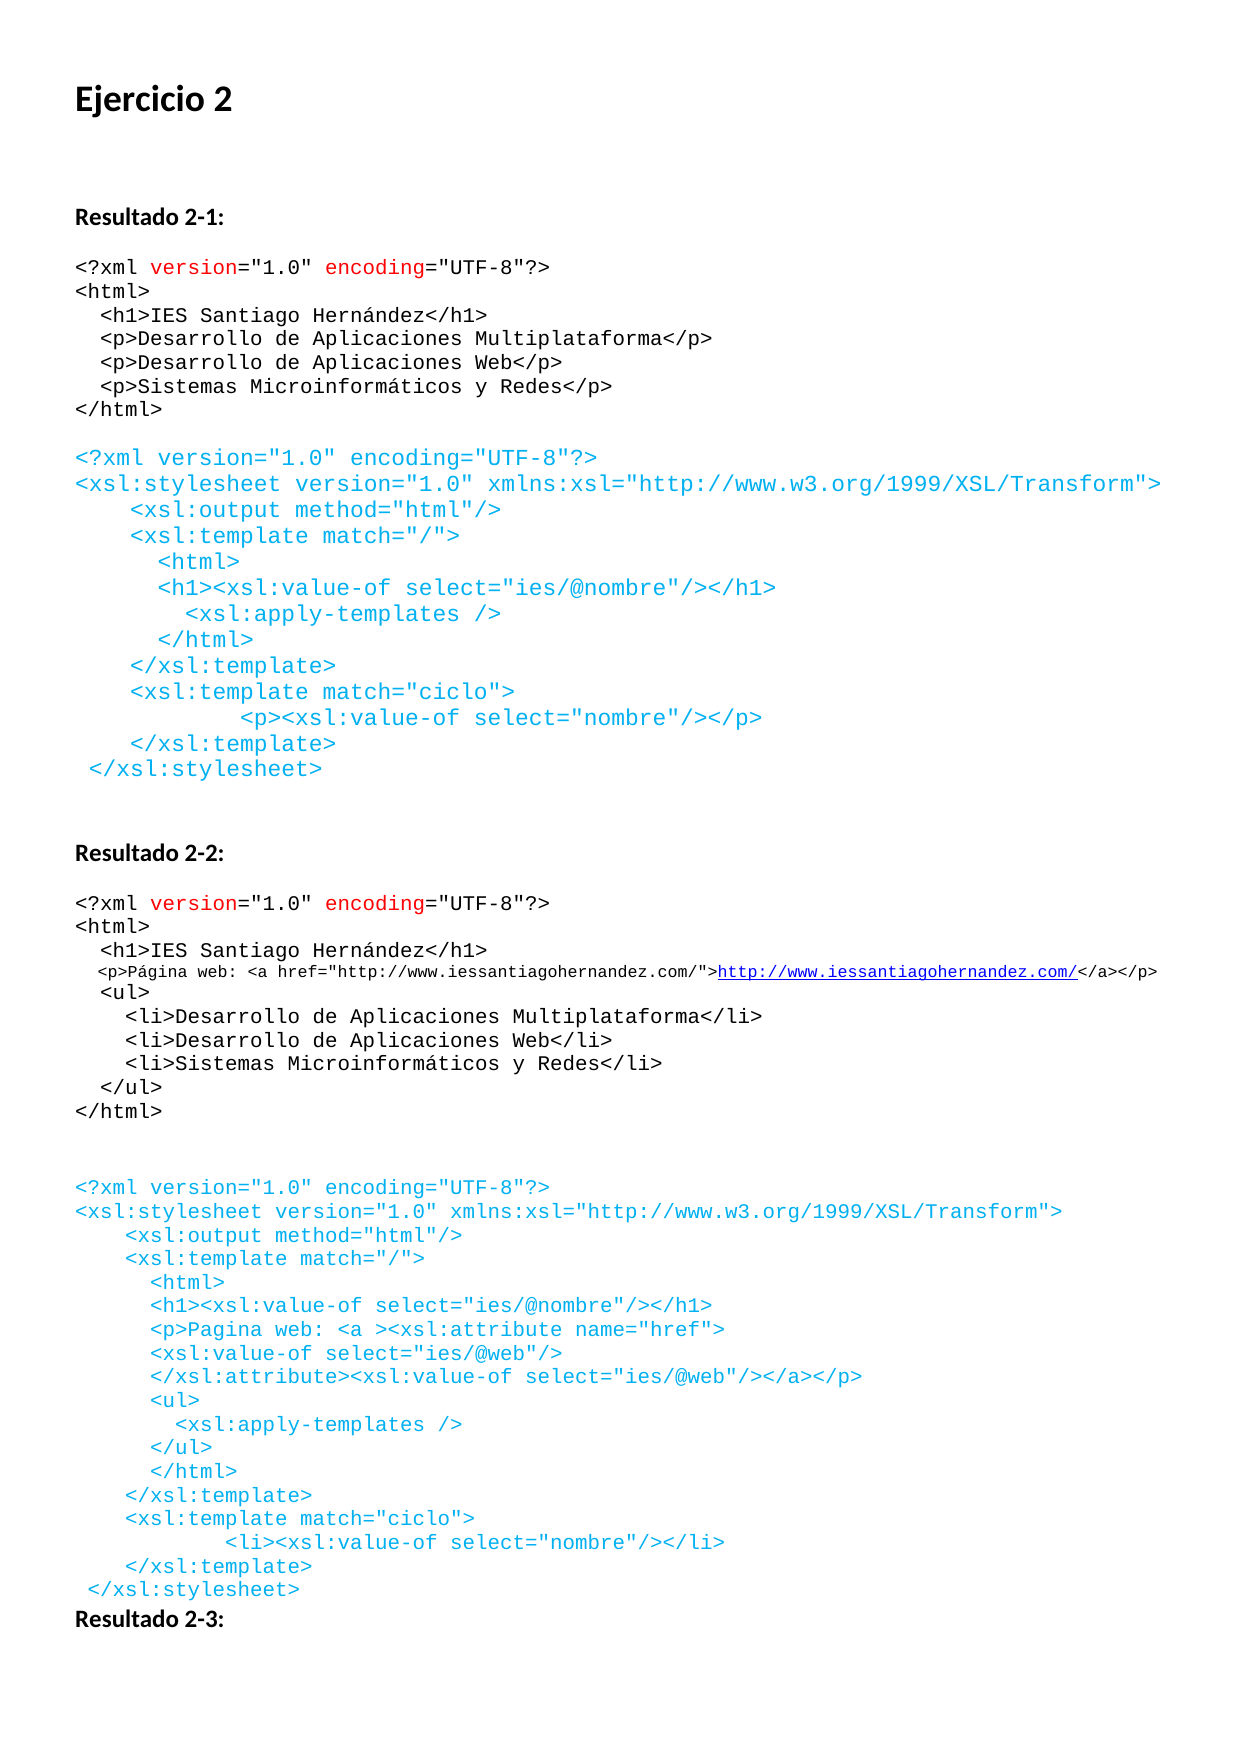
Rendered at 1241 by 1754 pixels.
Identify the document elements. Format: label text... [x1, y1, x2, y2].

text <h1>IES Santiago Hernández</h1> [75, 305, 1165, 328]
text <?xml version="1.0" encoding="UTF-8"?> [75, 447, 1165, 472]
text <xsl:template match="ciclo"> [75, 1508, 1165, 1532]
text <p><xsl:value-of select="nombre"/></p> [75, 706, 1165, 732]
text <?xml version="1.0" encoding="UTF-8"?> [75, 1177, 1165, 1201]
text <li>Sistemas Microinformáticos y Redes</li> [75, 1053, 1165, 1077]
text </html> [75, 399, 1165, 423]
text </html> [75, 1461, 1165, 1485]
text </ul> [75, 1077, 1165, 1101]
text <html> [75, 1272, 1165, 1296]
text <li><xsl:value-of select="nombre"/></li> [75, 1532, 1165, 1556]
text </xsl:stylesheet> [75, 1579, 1165, 1603]
text <html> [75, 916, 1165, 940]
text <xsl:output method="html"/> [75, 1224, 1165, 1248]
text <p>Pagina web: <a ><xsl:attribute name="href"> [75, 1319, 1165, 1343]
text <xsl:apply-templates /> [75, 602, 1165, 628]
text <xsl:value-of select="ies/@web"/> [75, 1343, 1165, 1366]
text Resultado 2-2: [75, 837, 1165, 867]
text <?xml version="1.0" encoding="UTF-8"?> [75, 893, 1165, 916]
text <ul> [75, 1390, 1165, 1414]
text <xsl:stylesheet version="1.0" xmlns:xsl="http://www.w3.org/1999/XSL/Transform"> [75, 1201, 1165, 1224]
text </xsl:attribute><xsl:value-of select="ies/@web"/></a></p> [75, 1366, 1165, 1390]
text <p>Desarrollo de Aplicaciones Multiplataforma</p> [75, 328, 1165, 352]
text <xsl:template match="/"> [75, 524, 1165, 550]
text <?xml version="1.0" encoding="UTF-8"?> [75, 257, 1165, 281]
text </xsl:template> [75, 732, 1165, 758]
text <ul> [75, 982, 1165, 1006]
text <p>Sistemas Microinformáticos y Redes</p> [75, 376, 1165, 399]
text Resultado 2-3: [75, 1603, 1165, 1633]
text <xsl:stylesheet version="1.0" xmlns:xsl="http://www.w3.org/1999/XSL/Transform"> [75, 472, 1165, 498]
text <li>Desarrollo de Aplicaciones Web</li> [75, 1030, 1165, 1053]
text <h1>IES Santiago Hernández</h1> [75, 940, 1165, 963]
text </html> [75, 1101, 1165, 1124]
text </xsl:template> [75, 1556, 1165, 1579]
text <html> [75, 550, 1165, 576]
text </xsl:template> [75, 1485, 1165, 1508]
text <p>Página web: <a href="http://www.iessantiagohernandez.com/">http://www.iessantiagohernandez.com/</a></p> [75, 963, 1165, 982]
text Resultado 2-1: [75, 202, 1165, 232]
text </html> [75, 628, 1165, 654]
text <li>Desarrollo de Aplicaciones Multiplataforma</li> [75, 1006, 1165, 1030]
text <p>Desarrollo de Aplicaciones Web</p> [75, 352, 1165, 376]
text <xsl:apply-templates /> [75, 1414, 1165, 1437]
text </ul> [75, 1437, 1165, 1461]
text <xsl:template match="/"> [75, 1248, 1165, 1272]
text <xsl:template match="ciclo"> [75, 680, 1165, 706]
text <h1><xsl:value-of select="ies/@nombre"/></h1> [75, 1296, 1165, 1319]
text </xsl:template> [75, 654, 1165, 680]
text <h1><xsl:value-of select="ies/@nombre"/></h1> [75, 576, 1165, 602]
text Ejercicio 2 [75, 75, 1165, 121]
text <html> [75, 281, 1165, 305]
text </xsl:stylesheet> [75, 758, 1165, 784]
text <xsl:output method="html"/> [75, 498, 1165, 524]
